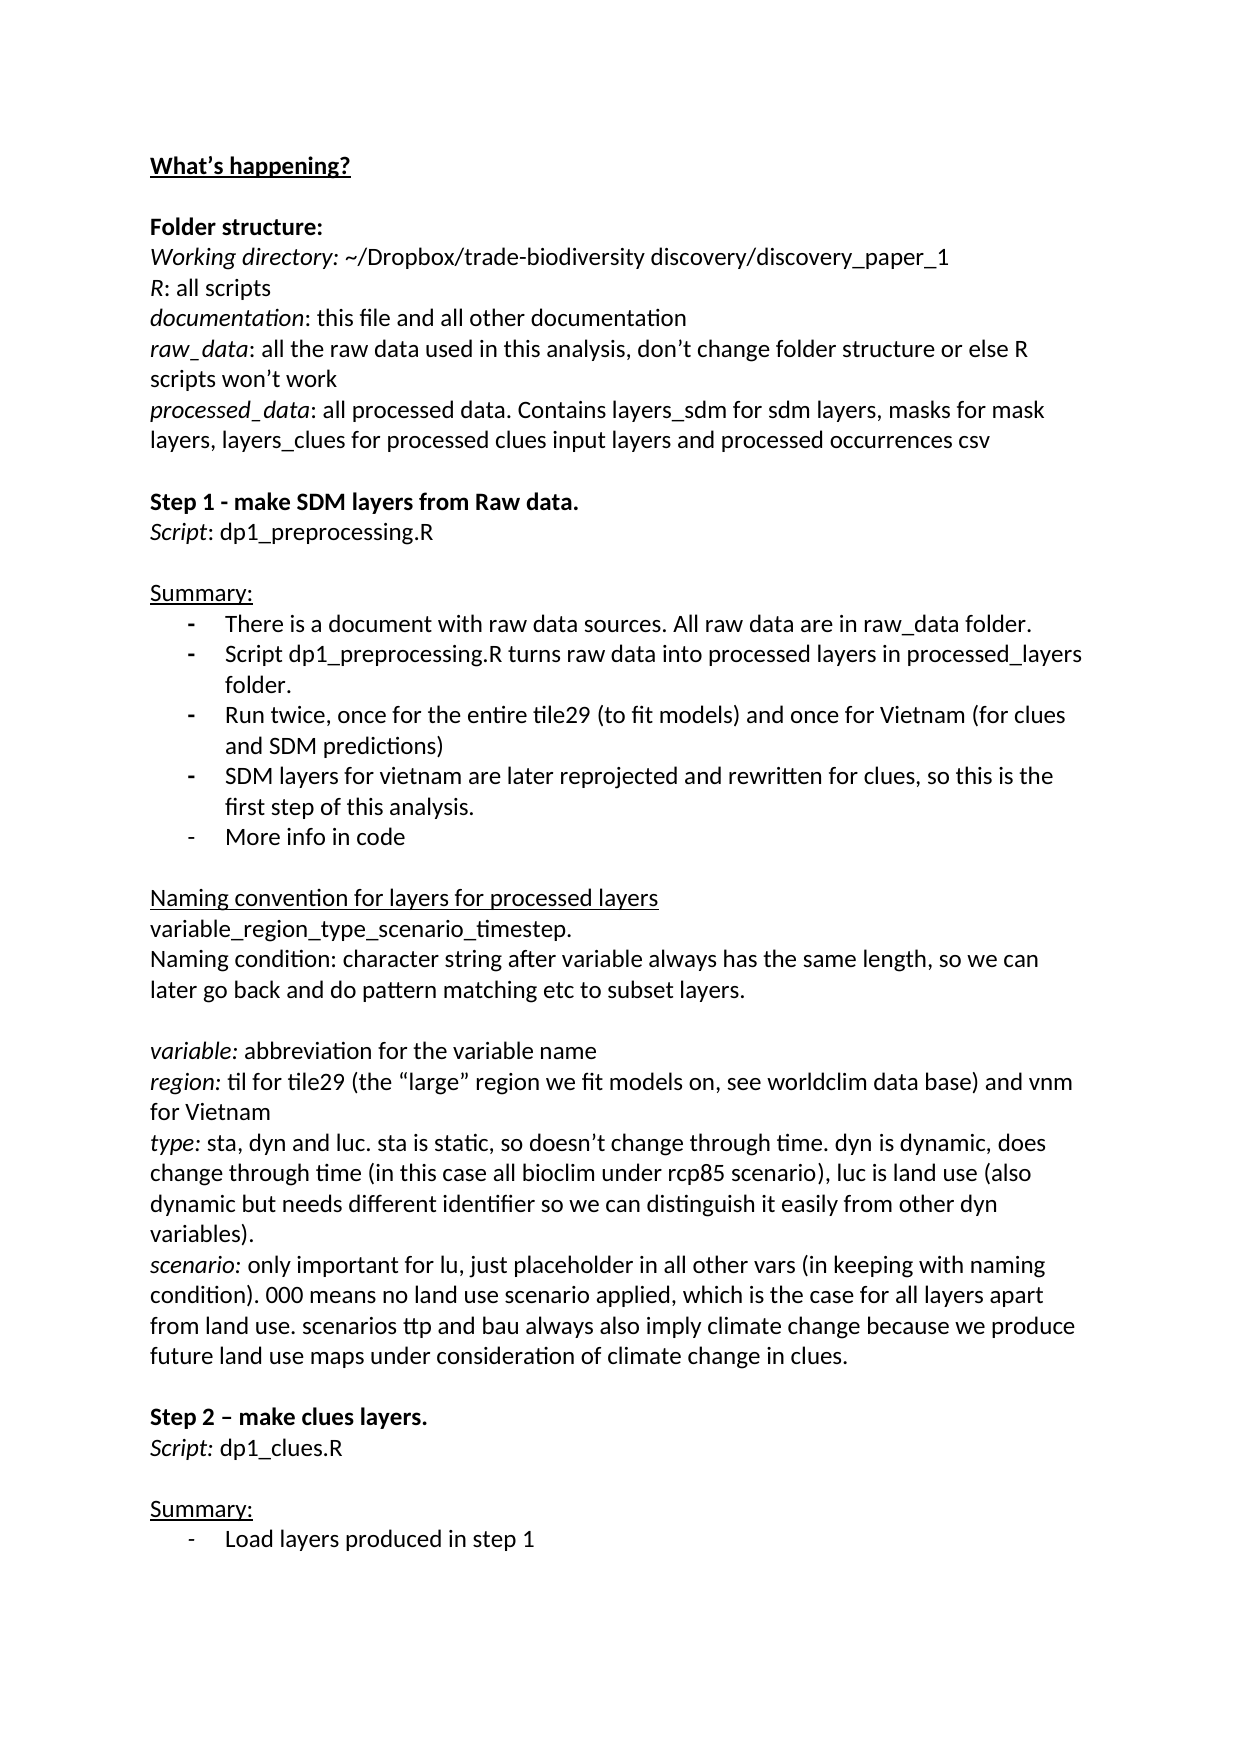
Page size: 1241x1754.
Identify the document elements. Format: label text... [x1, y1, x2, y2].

text variable_region_type_scenario_timestep. [150, 913, 1090, 943]
text raw_data: all the raw data used in this analysis, don’t change folder structure or else R scripts won’t work [150, 333, 1090, 394]
list Run twice, once for the entire tile29 (to fit models) and once for Vietnam (for clues and SDM predictions) [187, 699, 1090, 760]
list SDM layers for vietnam are later reprojected and rewritten for clues, so this is the first step of this analysis. [187, 760, 1090, 821]
text type: sta, dyn and luc. sta is static, so doesn’t change through time. dyn is dynamic, does change through time (in this case all bioclim under rcp85 scenario), luc is land use (also dynamic but needs different identifier so we can distinguish it easily from other dyn variables). [150, 1127, 1090, 1249]
text Script: dp1_preprocessing.R [150, 516, 1090, 547]
text region: til for tile29 (the “large” region we fit models on, see worldclim data base) and vnm for Vietnam [150, 1066, 1090, 1127]
text Summary: [150, 1493, 1090, 1523]
list There is a document with raw data sources. All raw data are in raw_data folder. [187, 608, 1090, 638]
list More info in code [187, 821, 1090, 852]
text Step 2 – make clues layers. [150, 1401, 1090, 1432]
text Step 1 - make SDM layers from Raw data. [150, 486, 1090, 516]
text Working directory: ~/Dropbox/trade-biodiversity discovery/discovery_paper_1 [150, 242, 1090, 272]
list Script dp1_preprocessing.R turns raw data into processed layers in processed_layers folder. [187, 638, 1090, 699]
text Naming condition: character string after variable always has the same length, so we can later go back and do pattern matching etc to subset layers. [150, 943, 1090, 1004]
text Folder structure: [150, 211, 1090, 242]
text scenario: only important for lu, just placeholder in all other vars (in keeping with naming condition). 000 means no land use scenario applied, which is the case for all layers apart from land use. scenarios ttp and bau always also imply climate change because we produce future land use maps under consideration of climate change in clues. [150, 1249, 1090, 1371]
list Load layers produced in step 1 [187, 1523, 1090, 1554]
text processed_data: all processed data. Contains layers_sdm for sdm layers, masks for mask layers, layers_clues for processed clues input layers and processed occurrences csv [150, 394, 1090, 455]
text Naming convention for layers for processed layers [150, 882, 1090, 913]
text Summary: [150, 577, 1090, 608]
text Script: dp1_clues.R [150, 1432, 1090, 1462]
text variable: abbreviation for the variable name [150, 1035, 1090, 1066]
text documentation: this file and all other documentation [150, 303, 1090, 333]
text R: all scripts [150, 272, 1090, 303]
text What’s happening? [150, 150, 1090, 181]
